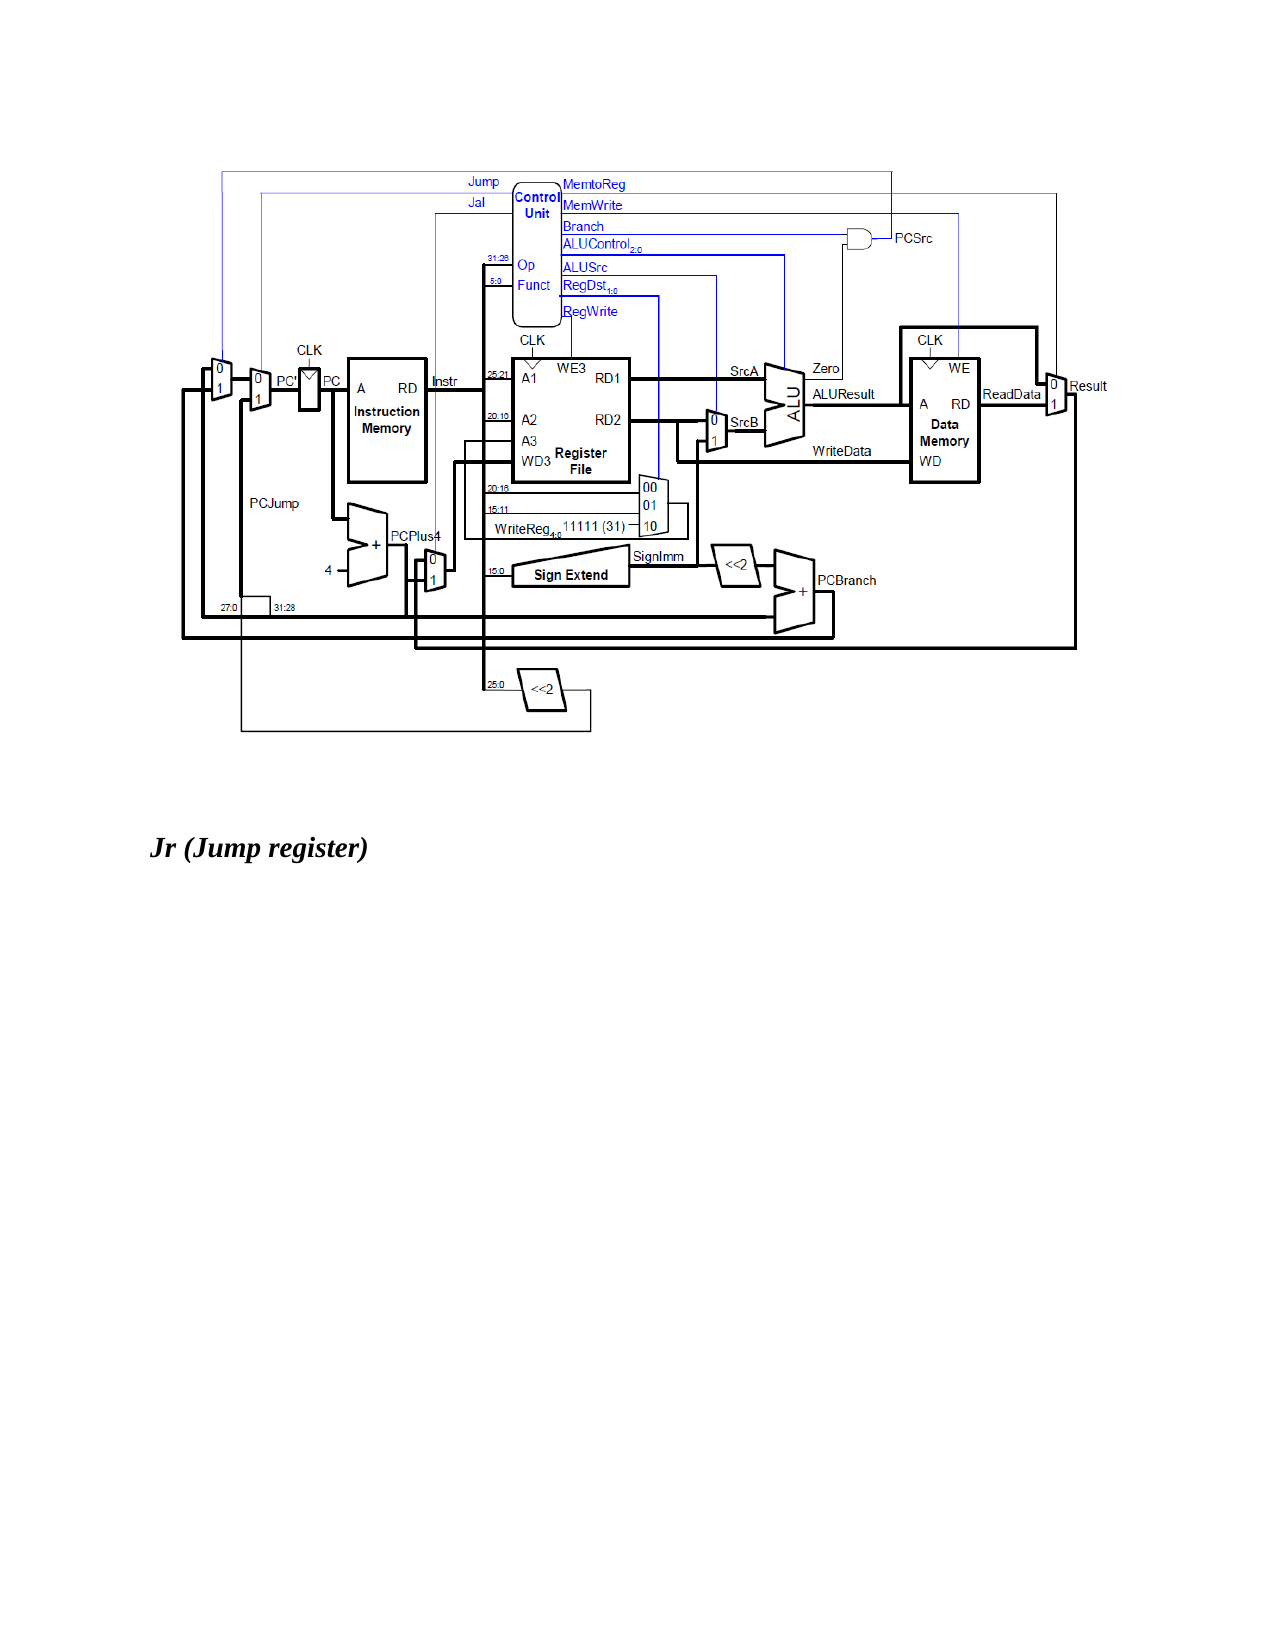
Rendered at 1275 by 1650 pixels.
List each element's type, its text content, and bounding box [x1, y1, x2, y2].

picture [150, 150, 1125, 746]
text Jr (Jump register) [150, 830, 1125, 863]
